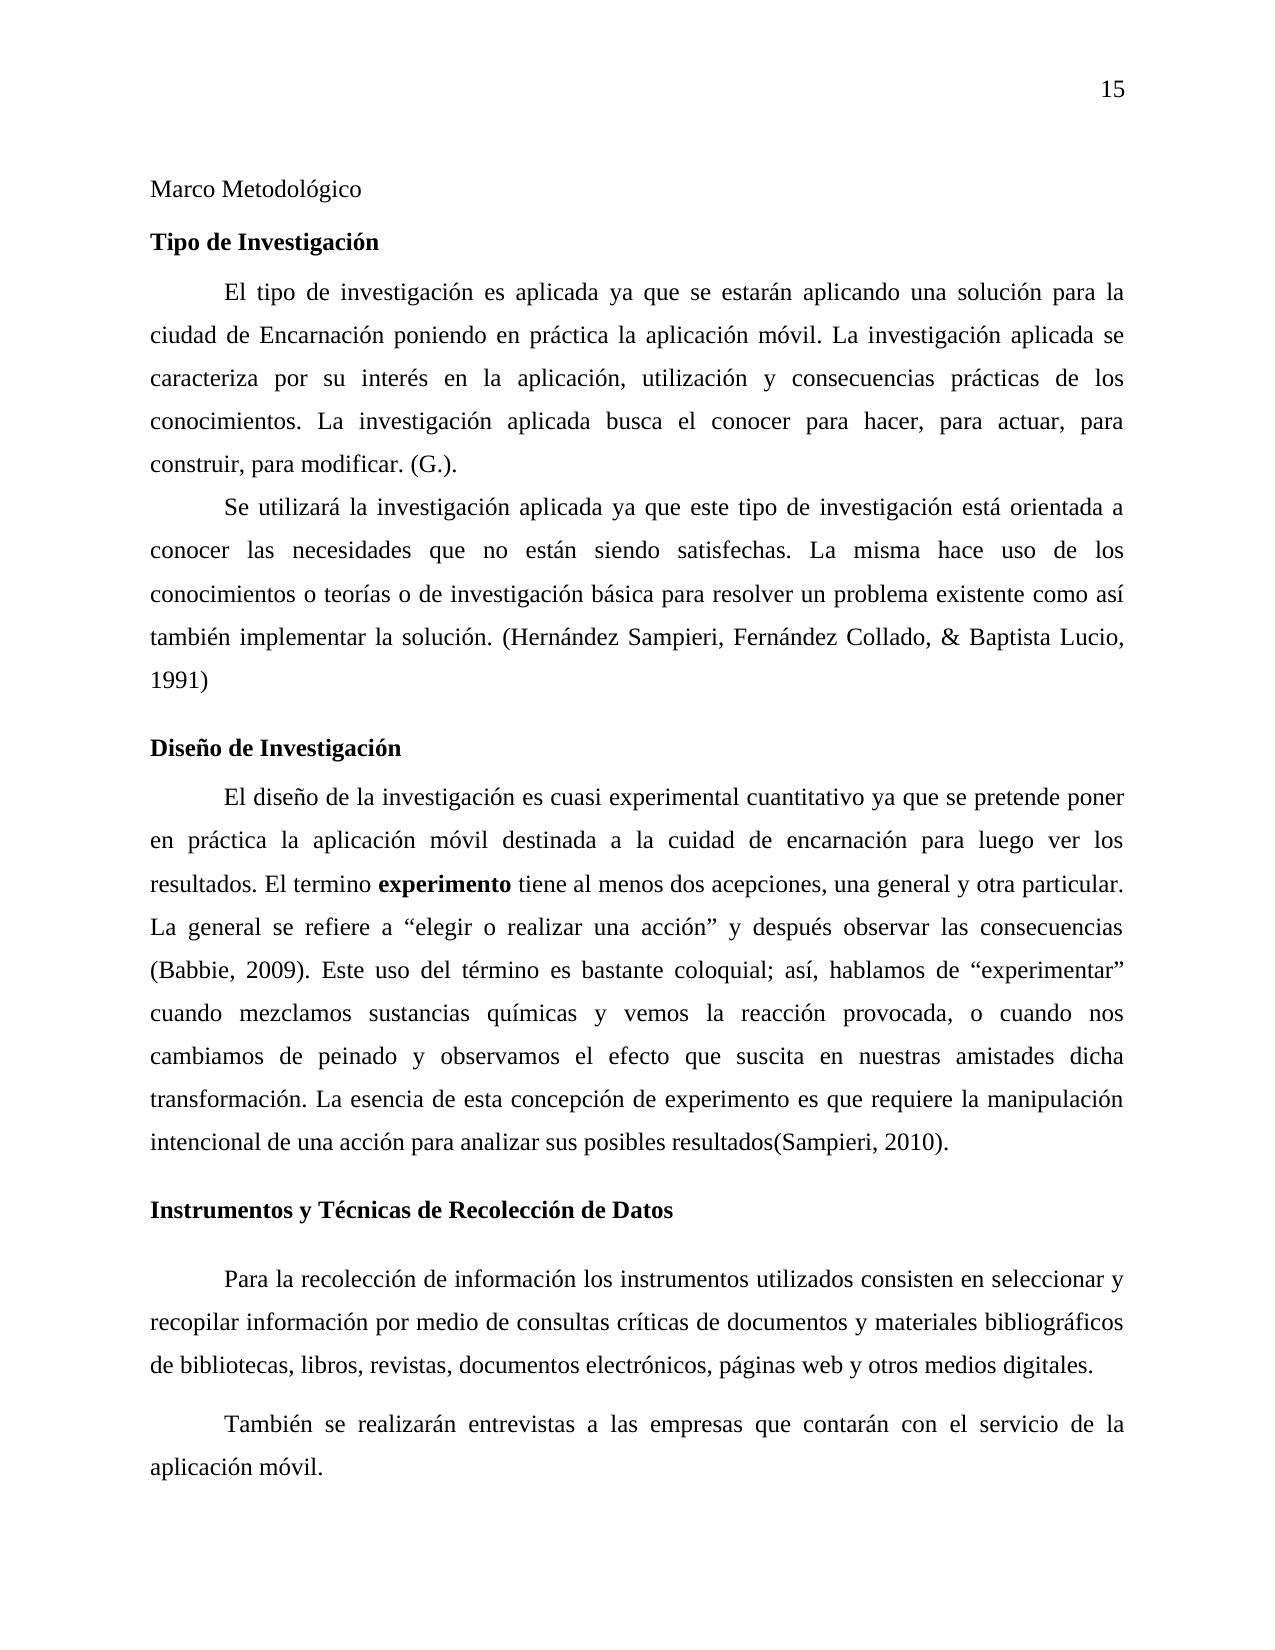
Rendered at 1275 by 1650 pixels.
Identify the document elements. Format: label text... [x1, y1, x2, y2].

text Para la recolección de información los instrumentos utilizados consisten en seleccionar y recopilar información por medio de consultas críticas de documentos y materiales bibliográficos de bibliotecas, libros, revistas, documentos electrónicos, páginas web y otros medios digitales. [150, 1264, 1125, 1379]
subtitle Instrumentos y Técnicas de Recolección de Datos [150, 1196, 1125, 1224]
text El tipo de investigación es aplicada ya que se estarán aplicando una solución para la ciudad de Encarnación poniendo en práctica la aplicación móvil. La investigación aplicada se caracteriza por su interés en la aplicación, utilización y consecuencias prácticas de los conocimientos. La investigación aplicada busca el conocer para hacer, para actuar, para construir, para modificar. . [150, 277, 1125, 478]
subtitle Diseño de Investigación [150, 733, 1125, 762]
text El diseño de la investigación es cuasi experimental cuantitativo ya que se pretende poner en práctica la aplicación móvil destinada a la cuidad de encarnación para luego ver los resultados. El termino experimento tiene al menos dos acepciones, una general y otra particular. La general se refiere a “elegir o realizar una acción” y después observar las consecuencias (Babbie, 2009). Este uso del término es bastante coloquial; así, hablamos de “experimentar” cuando mezclamos sustancias químicas y vemos la reacción provocada, o cuando nos cambiamos de peinado y observamos el efecto que suscita en nuestras amistades dicha transformación. La esencia de esta concepción de experimento es que requiere la manipulación intencional de una acción para analizar sus posibles resultados. [150, 854, 1125, 1156]
text También se realizarán entrevistas a las empresas que contarán con el servicio de la aplicación móvil. [150, 1409, 1125, 1481]
subtitle Tipo de Investigación [150, 227, 1125, 256]
subtitle Marco Metodológico [150, 172, 1125, 202]
text Se utilizará la investigación aplicada ya que este tipo de investigación está orientada a conocer las necesidades que no están siendo satisfechas. La misma hace uso de los conocimientos o teorías o de investigación básica para resolver un problema existente como así también implementar la solución. [150, 492, 1125, 694]
